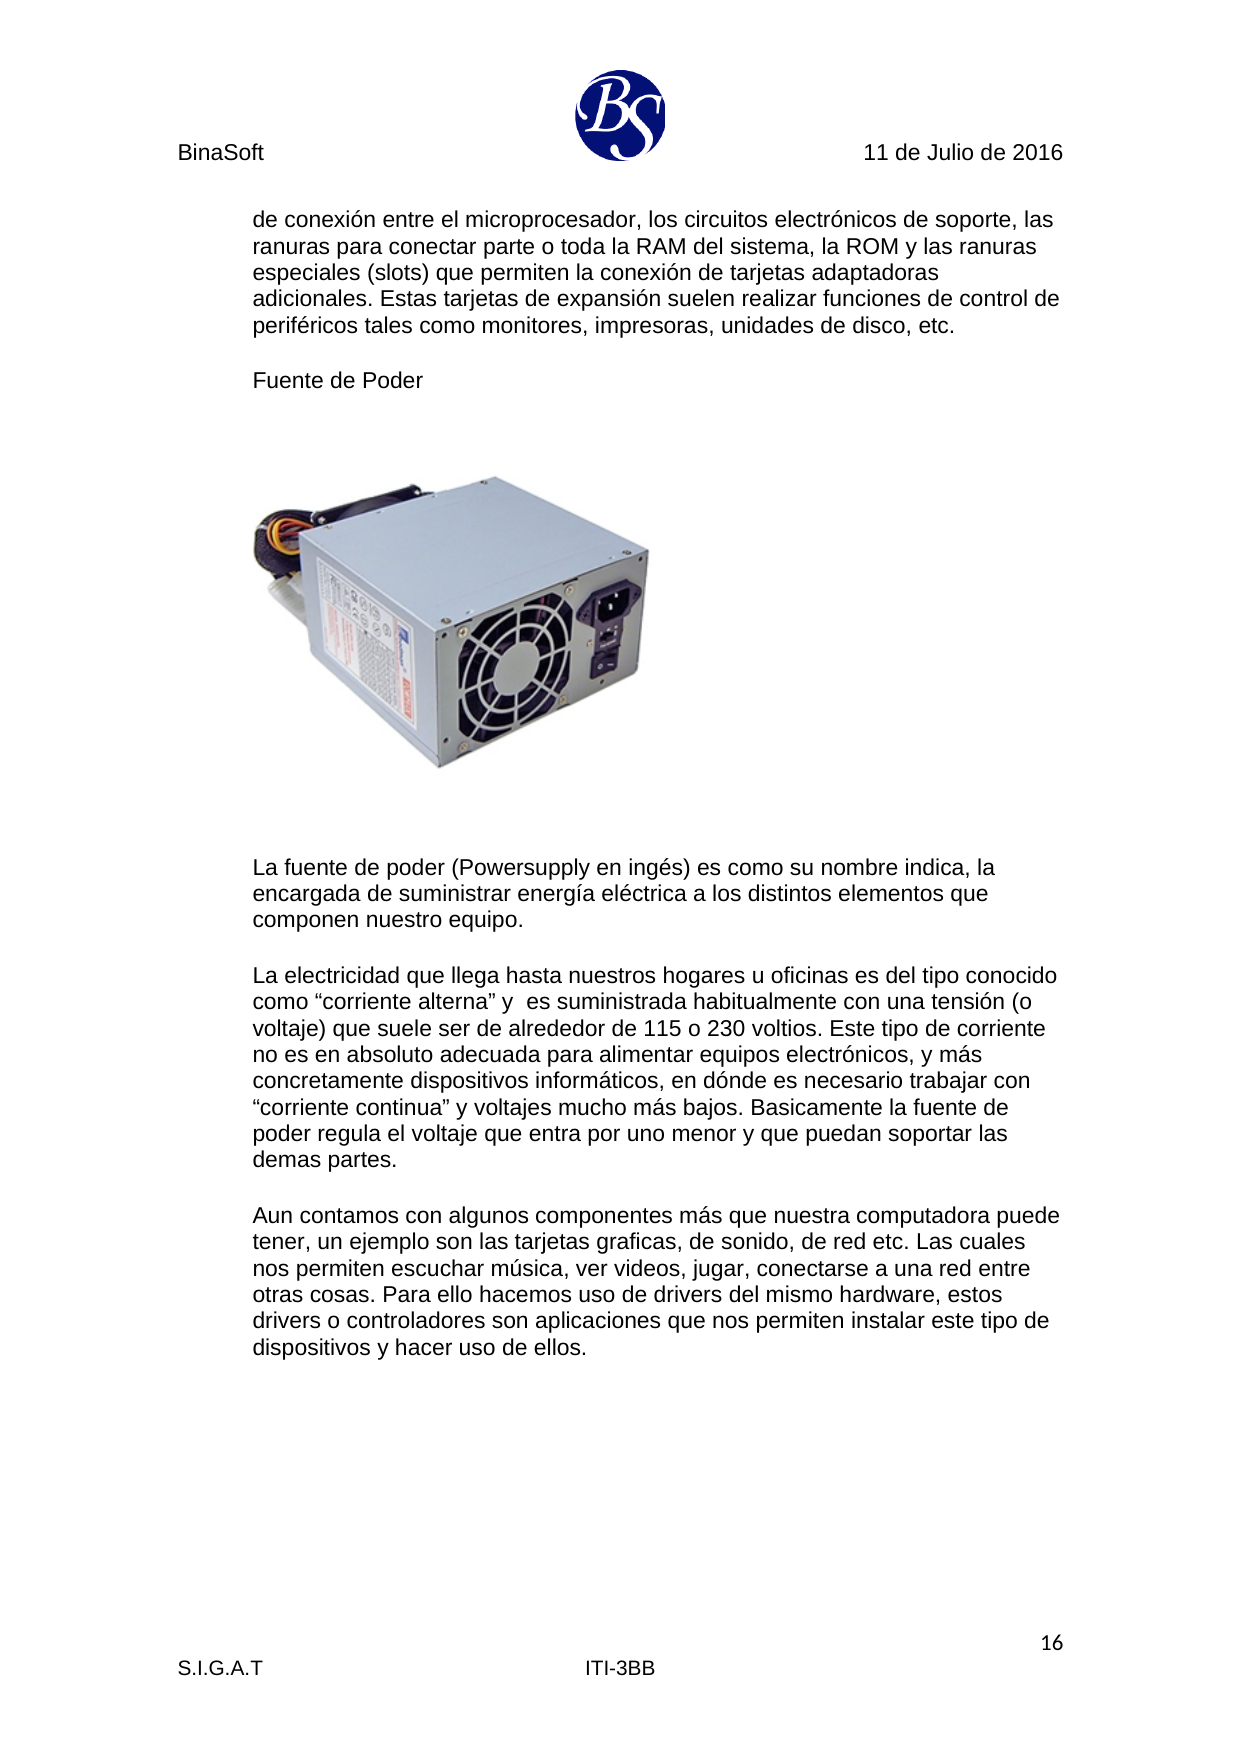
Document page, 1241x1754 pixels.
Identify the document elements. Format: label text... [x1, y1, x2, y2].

picture [575, 70, 665, 161]
picture [252, 422, 654, 825]
